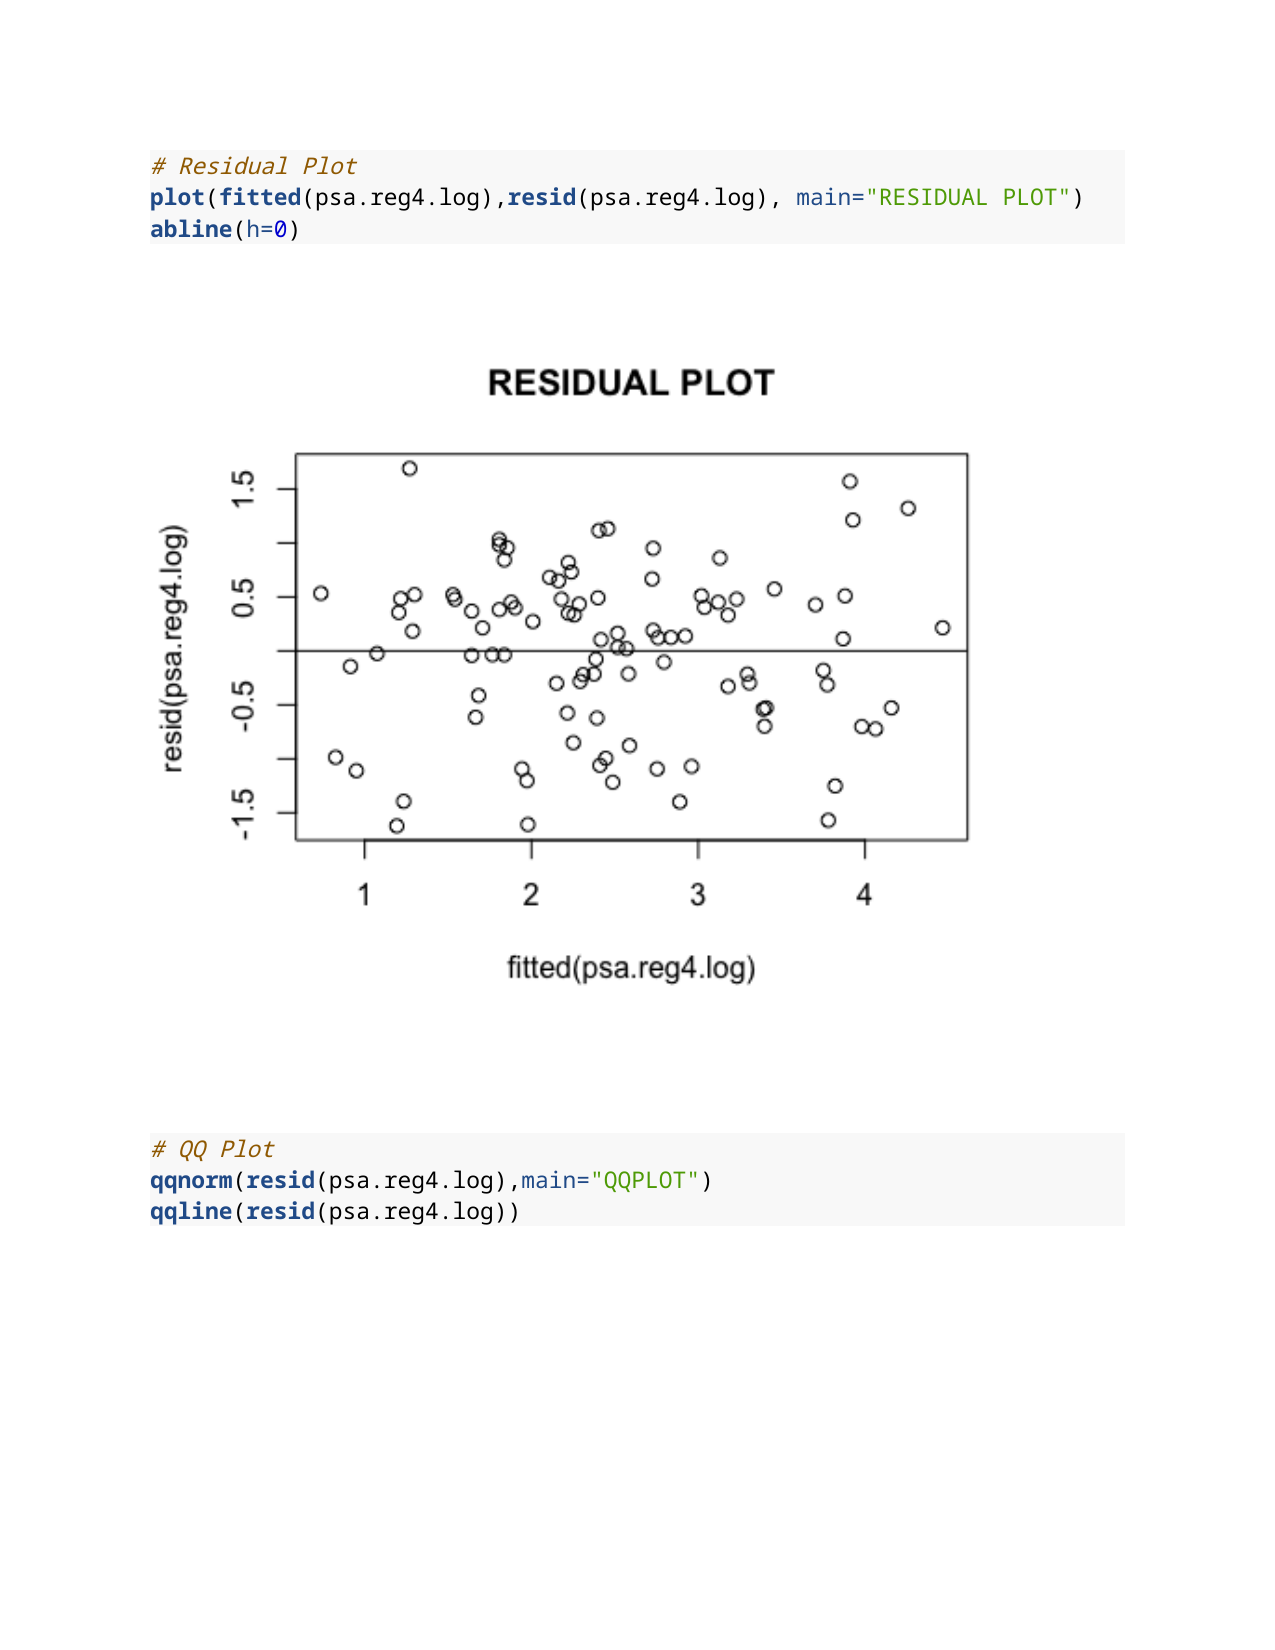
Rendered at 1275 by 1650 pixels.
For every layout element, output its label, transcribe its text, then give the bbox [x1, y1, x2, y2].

text # Residual Plot plot(fitted(psa.reg4.log),resid(psa.reg4.log), main="RESIDUAL PLOT") abline(h=0) [150, 150, 1125, 244]
picture [150, 308, 1043, 1023]
text # QQ Plot qqnorm(resid(psa.reg4.log),main="QQPLOT") qqline(resid(psa.reg4.log)) [274, 1133, 1125, 1226]
